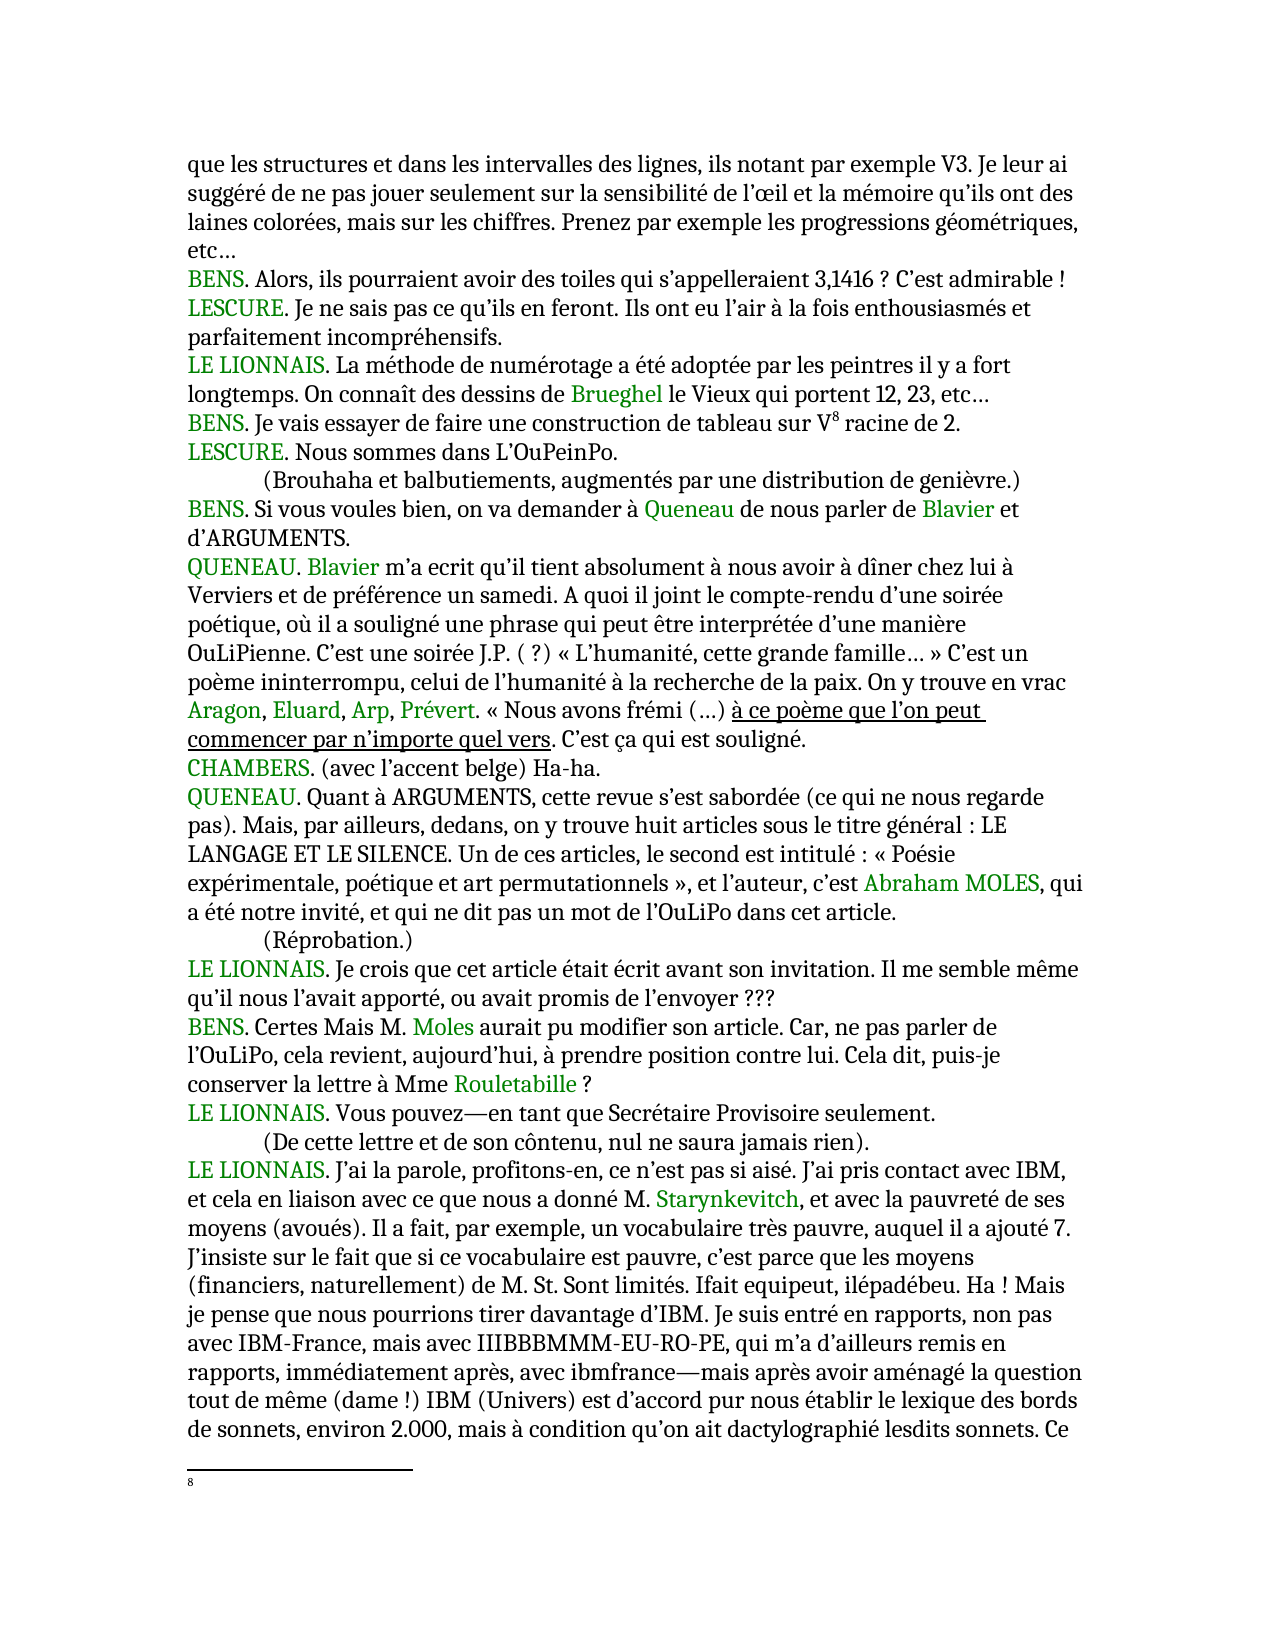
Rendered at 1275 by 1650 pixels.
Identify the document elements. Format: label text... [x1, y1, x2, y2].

text LE LIONNAIS. Vous pouvez—en tant que Secrétaire Provisoire seulement. [187, 1099, 1087, 1127]
text BENS. Je vais essayer de faire une construction de tableau sur V racine de 2. [187, 409, 1087, 437]
text (Brouhaha et balbutiements, augmentés par une distribution de genièvre.) [187, 466, 1087, 495]
text CHAMBERS. (avec l’accent belge) Ha-ha. [187, 754, 1087, 782]
text LE LIONNAIS. La méthode de numérotage a été adoptée par les peintres il y a fort longtemps. On connaît des dessins de Brueghel le Vieux qui portent 12, 23, etc… [187, 351, 1087, 409]
text LESCURE. Je ne sais pas ce qu’ils en feront. Ils ont eu l’air à la fois enthousiasmés et parfaitement incompréhensifs. [187, 294, 1087, 351]
text LESCURE. Nous sommes dans L’OuPeinPo. [187, 437, 1087, 466]
text BENS. Certes Mais M. Moles aurait pu modifier son article. Car, ne pas parler de l’OuLiPo, cela revient, aujourd’hui, à prendre position contre lui. Cela dit, puis-je conserver la lettre à Mme Rouletabille ? [187, 1012, 1087, 1099]
text BENS. Si vous voules bien, on va demander à Queneau de nous parler de Blavier et d’ARGUMENTS. [187, 495, 1087, 552]
text LE LIONNAIS. Je crois que cet article était écrit avant son invitation. Il me semble même qu’il nous l’avait apporté, ou avait promis de l’envoyer ??? [187, 955, 1087, 1012]
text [187, 1156, 1087, 1444]
text (Réprobation.) [187, 926, 1087, 955]
text (De cette lettre et de son côntenu, nul ne saura jamais rien). [187, 1127, 1087, 1156]
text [187, 150, 1087, 265]
text QUENEAU. Quant à ARGUMENTS, cette revue s’est sabordée (ce qui ne nous regarde pas). Mais, par ailleurs, dedans, on y trouve huit articles sous le titre général : LE LANGAGE ET LE SILENCE. Un de ces articles, le second est intitulé : « Poésie expérimentale, poétique et art permutationnels », et l’auteur, c’est Abraham MOLES, qui a été notre invité, et qui ne dit pas un mot de l’OuLiPo dans cet article. [187, 782, 1087, 926]
text BENS. Alors, ils pourraient avoir des toiles qui s’appelleraient 3,1416 ? C’est admirable ! [187, 265, 1087, 294]
text QUENEAU. Blavier m’a ecrit qu’il tient absolument à nous avoir à dîner chez lui à Verviers et de préférence un samedi. A quoi il joint le compte-rendu d’une soirée poétique, où il a souligné une phrase qui peut être interprétée d’une manière OuLiPienne. C’est une soirée J.P. ( ?) « L’humanité, cette grande famille… » C’est un poème ininterrompu, celui de l’humanité à la recherche de la paix. On y trouve en vrac Aragon, Eluard, Arp, Prévert. « Nous avons frémi (…) à ce poème que l’on peut commencer par n’importe quel vers. C’est ça qui est souligné. [187, 552, 1087, 754]
